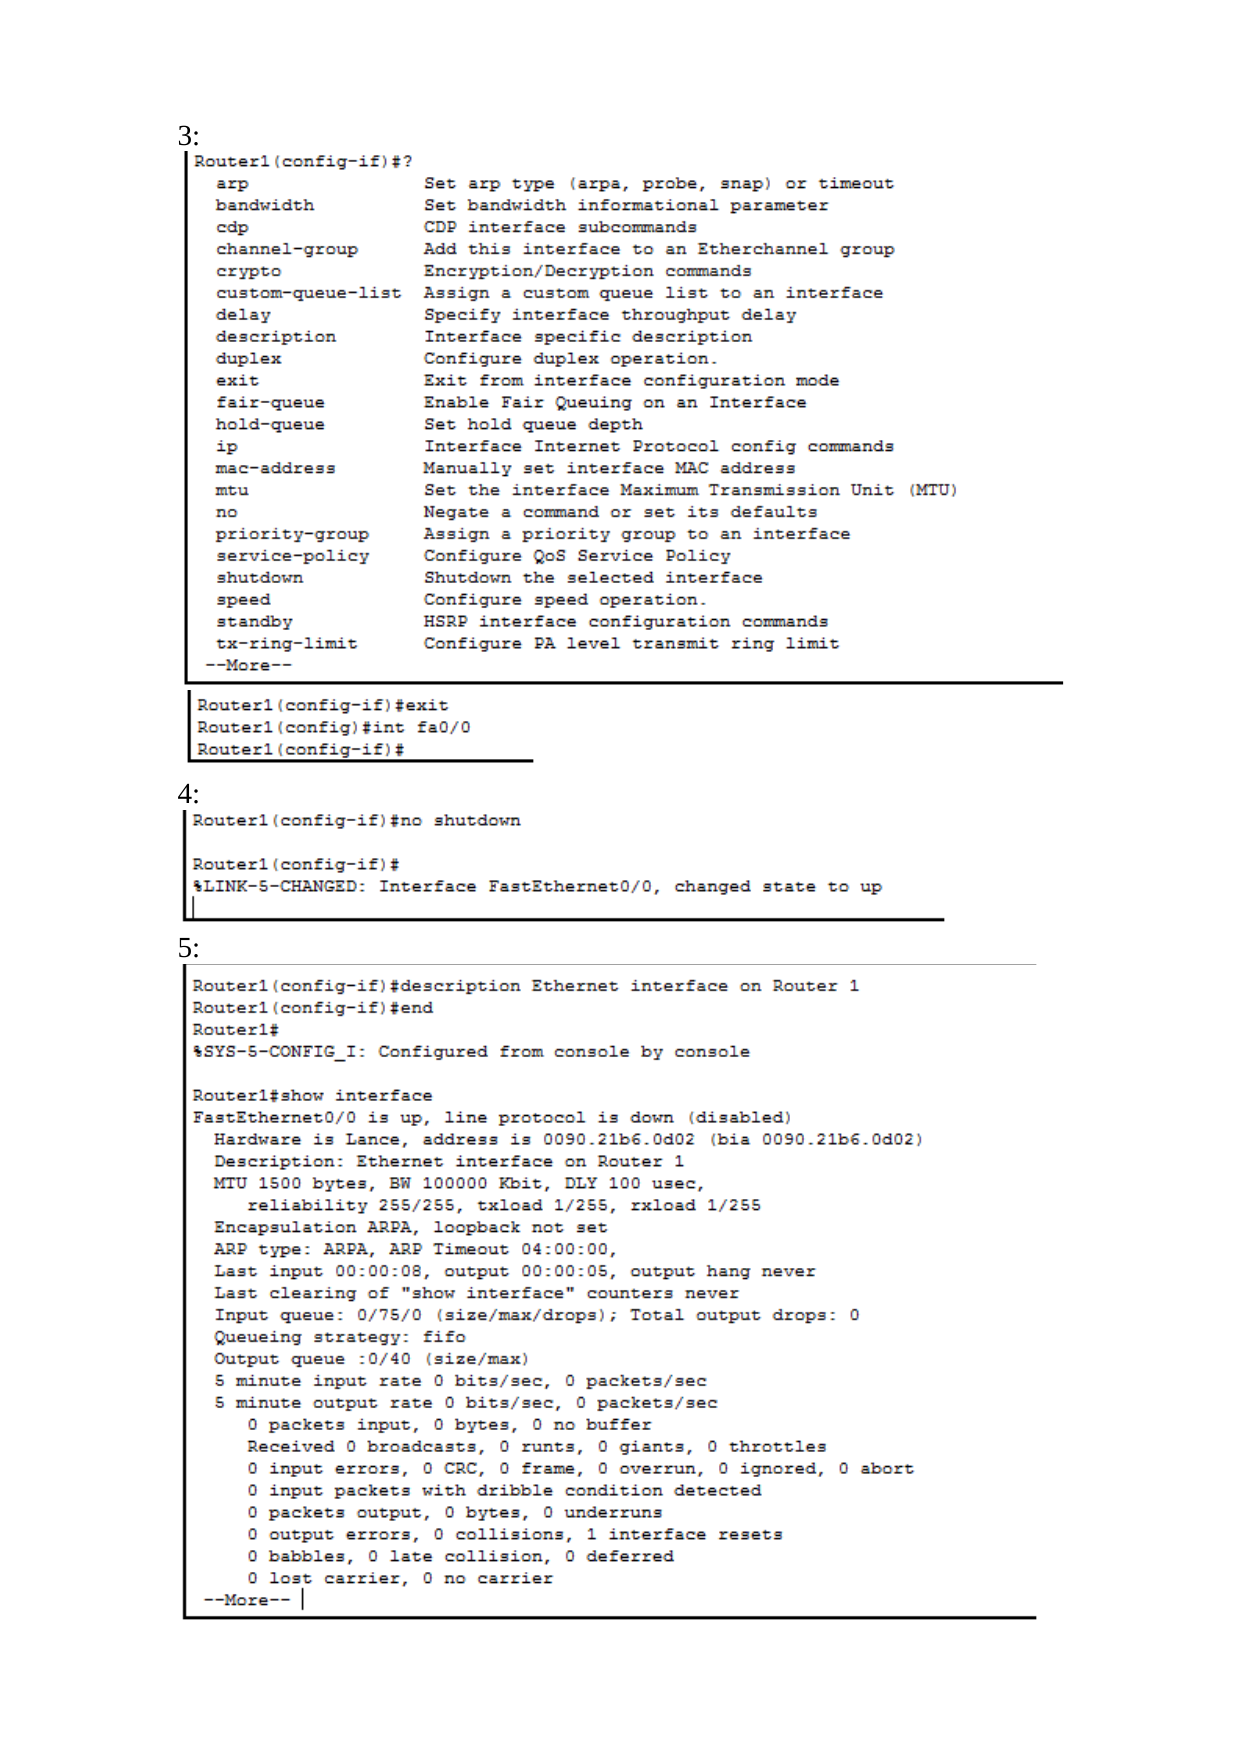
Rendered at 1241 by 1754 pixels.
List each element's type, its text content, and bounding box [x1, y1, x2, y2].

picture [177, 964, 1037, 1629]
text 4: [177, 777, 1152, 810]
text 3: [177, 118, 1152, 152]
picture [177, 810, 945, 931]
picture [177, 151, 1064, 777]
text 5: [177, 931, 1152, 964]
